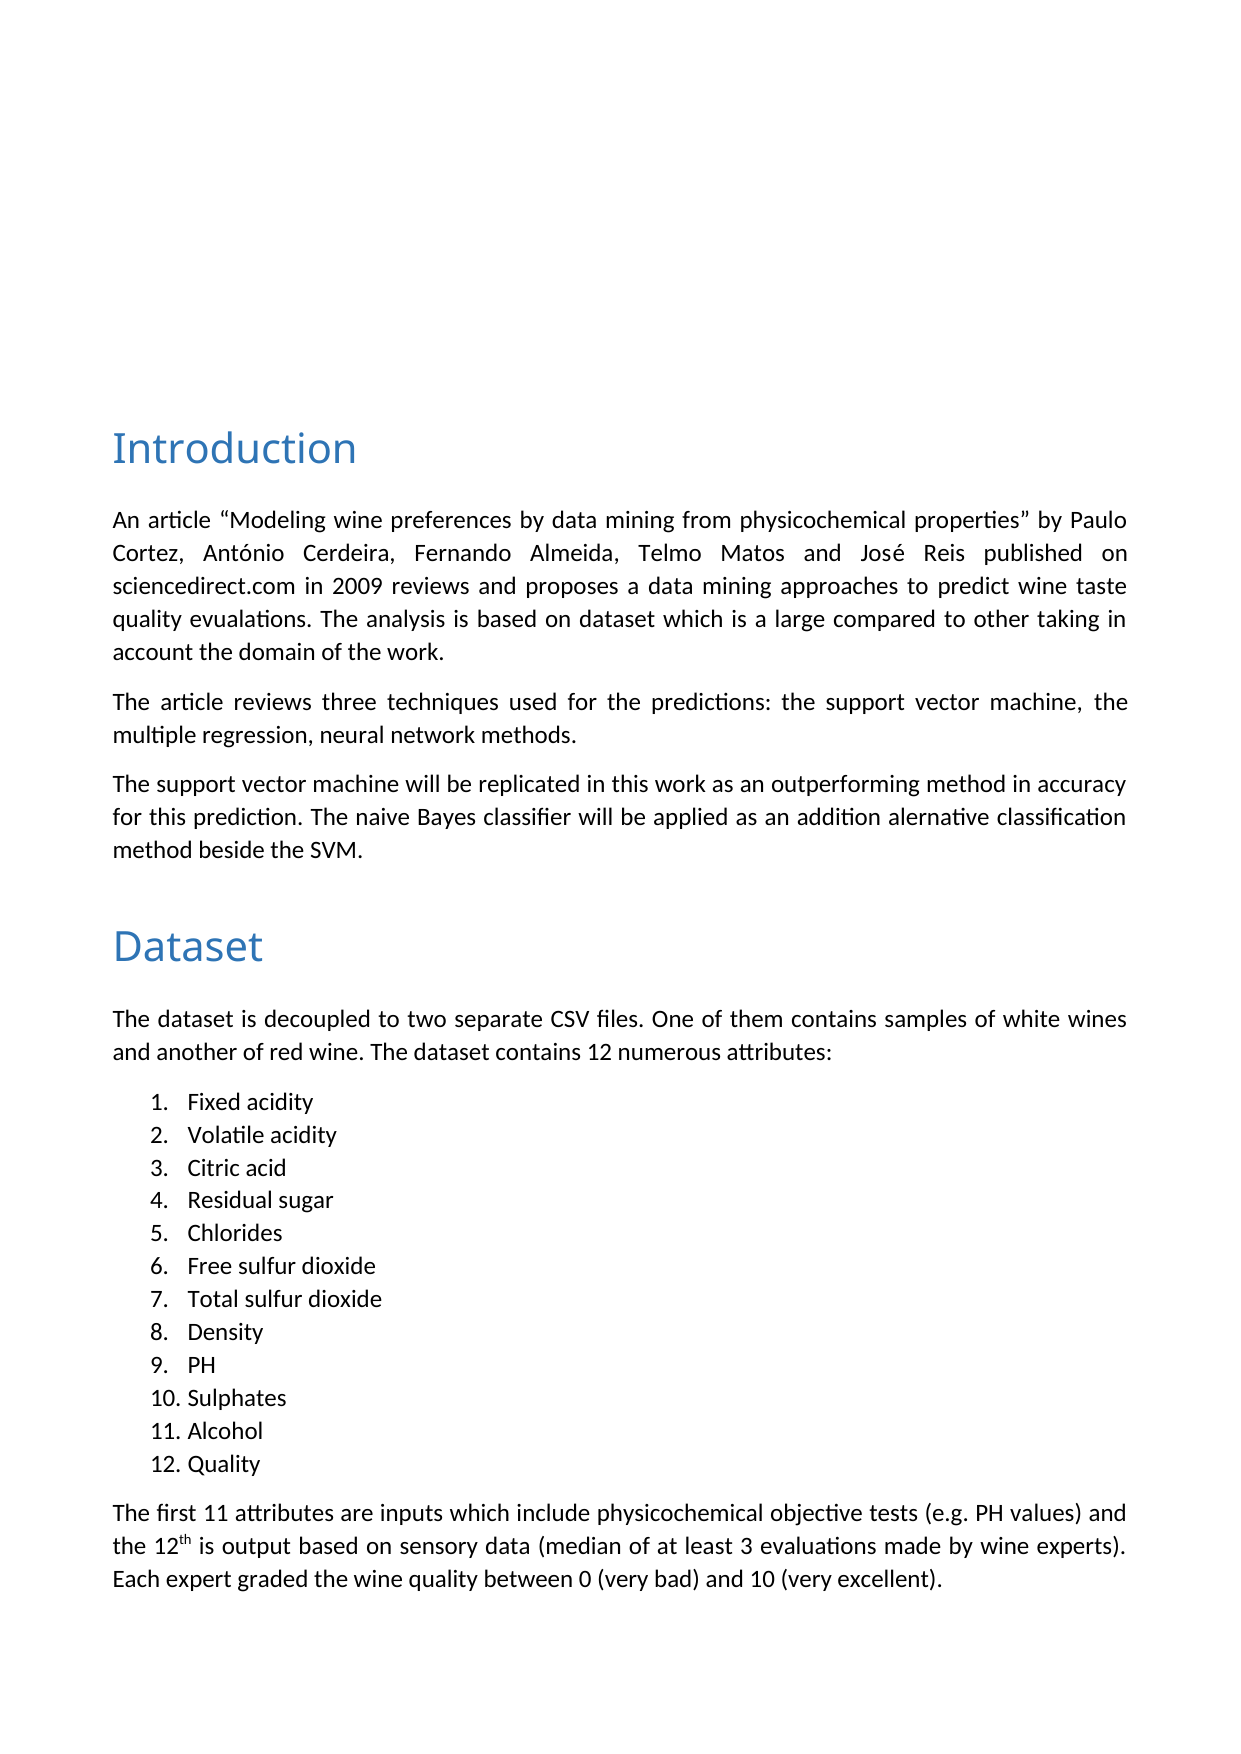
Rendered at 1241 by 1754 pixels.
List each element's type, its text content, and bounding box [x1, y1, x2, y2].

list Citric acid [150, 1152, 1128, 1182]
list Total sulfur dioxide [150, 1283, 1128, 1314]
text An article “Modeling wine preferences by data mining from physicochemical properties” by Paulo Cortez, António Cerdeira, Fernando Almeida, Telmo Matos and José Reis published on sciencedirect.com in 2009 reviews and proposes a data mining approaches to predict wine taste quality evualations. The analysis is based on dataset which is a large compared to other taking in account the domain of the work. [112, 505, 1128, 667]
list Quality [150, 1448, 1128, 1478]
list Density [150, 1316, 1128, 1347]
list Sulphates [150, 1382, 1128, 1413]
text The article reviews three techniques used for the predictions: the support vector machine, the multiple regression, neural network methods. [112, 686, 1128, 749]
subtitle Introduction [112, 418, 1128, 475]
list Free sulfur dioxide [150, 1251, 1128, 1281]
list Chlorides [150, 1218, 1128, 1248]
list Alcohol [150, 1415, 1128, 1446]
list Fixed acidity [150, 1086, 1128, 1116]
list Residual sugar [150, 1185, 1128, 1215]
text The support vector machine will be replicated in this work as an outperforming method in accuracy for this prediction. The naive Bayes classifier will be applied as an addition alernative classification method beside the SVM. [112, 768, 1128, 865]
text The dataset is decoupled to two separate CSV files. One of them contains samples of white wines and another of red wine. The dataset contains 12 numerous attributes: [112, 1003, 1128, 1067]
list Volatile acidity [150, 1119, 1128, 1149]
text The first 11 attributes are inputs which include physicochemical objective tests (e.g. PH values) and the 12th is output based on sensory data (median of at least 3 evaluations made by wine experts). Each expert graded the wine quality between 0 (very bad) and 10 (very excellent). [112, 1498, 1128, 1594]
subtitle Dataset [112, 917, 1128, 974]
list PH [150, 1349, 1128, 1380]
